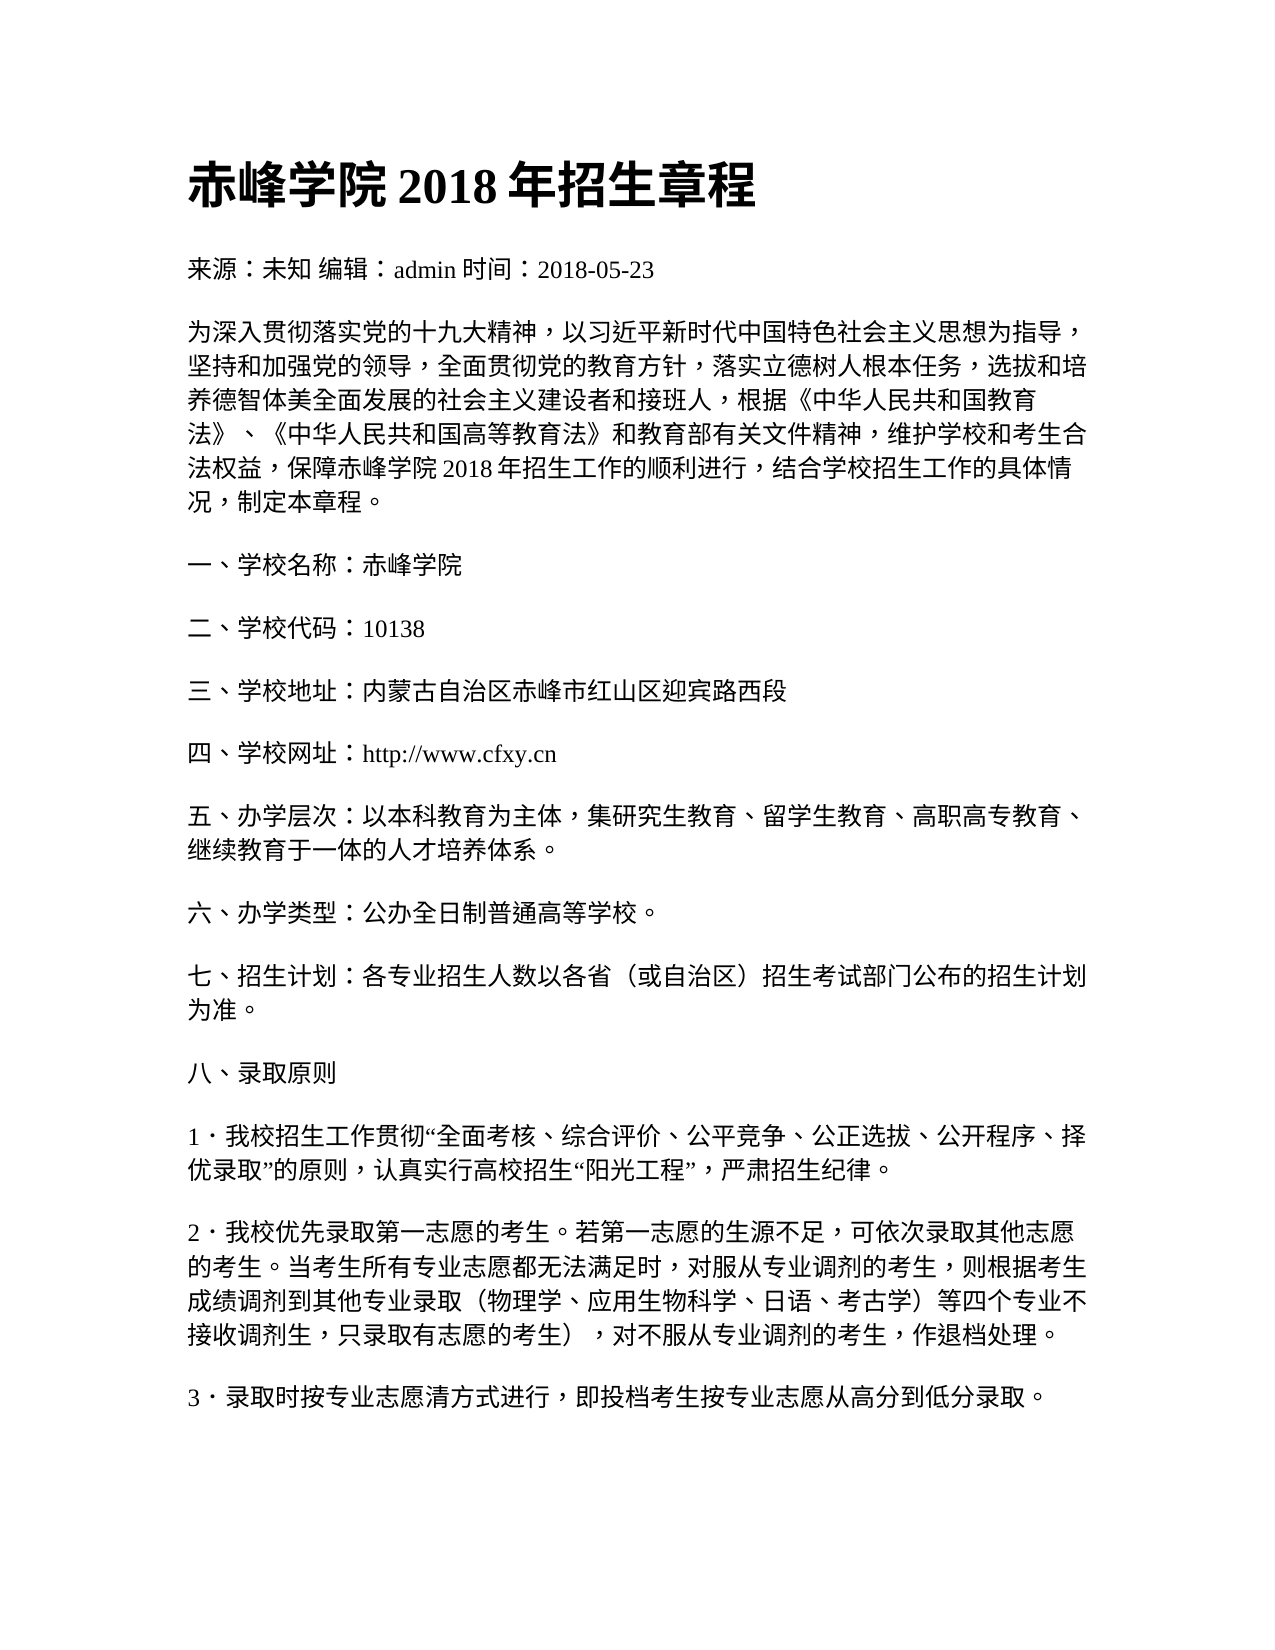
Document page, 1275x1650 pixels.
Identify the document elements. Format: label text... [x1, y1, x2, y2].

text 四、学校网址：http://www.cfxy.cn [187, 736, 1087, 770]
text 来源：未知 编辑：admin 时间：2018-05-23 [187, 252, 1087, 286]
text 七、招生计划：各专业招生人数以各省（或自治区）招生考试部门公布的招生计划为准。 [187, 958, 1087, 1027]
text 六、办学类型：公办全日制普通高等学校。 [187, 896, 1087, 930]
text 一、学校名称：赤峰学院 [187, 548, 1087, 582]
text 1．我校招生工作贯彻“全面考核、综合评价、公平竞争、公正选拔、公开程序、择优录取”的原则，认真实行高校招生“阳光工程”，严肃招生纪律。 [187, 1118, 1087, 1186]
text 为深入贯彻落实党的十九大精神，以习近平新时代中国特色社会主义思想为指导，坚持和加强党的领导，全面贯彻党的教育方针，落实立德树人根本任务，选拔和培养德智体美全面发展的社会主义建设者和接班人，根据《中华人民共和国教育法》、《中华人民共和国高等教育法》和教育部有关文件精神，维护学校和考生合法权益，保障赤峰学院2018年招生工作的顺利进行，结合学校招生工作的具体情况，制定本章程。 [187, 314, 1087, 519]
text 八、录取原则 [187, 1055, 1087, 1089]
text 二、学校代码：10138 [187, 610, 1087, 644]
text 3．录取时按专业志愿清方式进行，即投档考生按专业志愿从高分到低分录取。 [187, 1380, 1087, 1414]
subtitle 赤峰学院2018年招生章程 [187, 150, 1087, 218]
text 三、学校地址：内蒙古自治区赤峰市红山区迎宾路西段 [187, 673, 1087, 707]
text 五、办学层次：以本科教育为主体，集研究生教育、留学生教育、高职高专教育、继续教育于一体的人才培养体系。 [187, 799, 1087, 867]
text 2．我校优先录取第一志愿的考生。若第一志愿的生源不足，可依次录取其他志愿的考生。当考生所有专业志愿都无法满足时，对服从专业调剂的考生，则根据考生成绩调剂到其他专业录取（物理学、应用生物科学、日语、考古学）等四个专业不接收调剂生，只录取有志愿的考生），对不服从专业调剂的考生，作退档处理。 [187, 1215, 1087, 1351]
